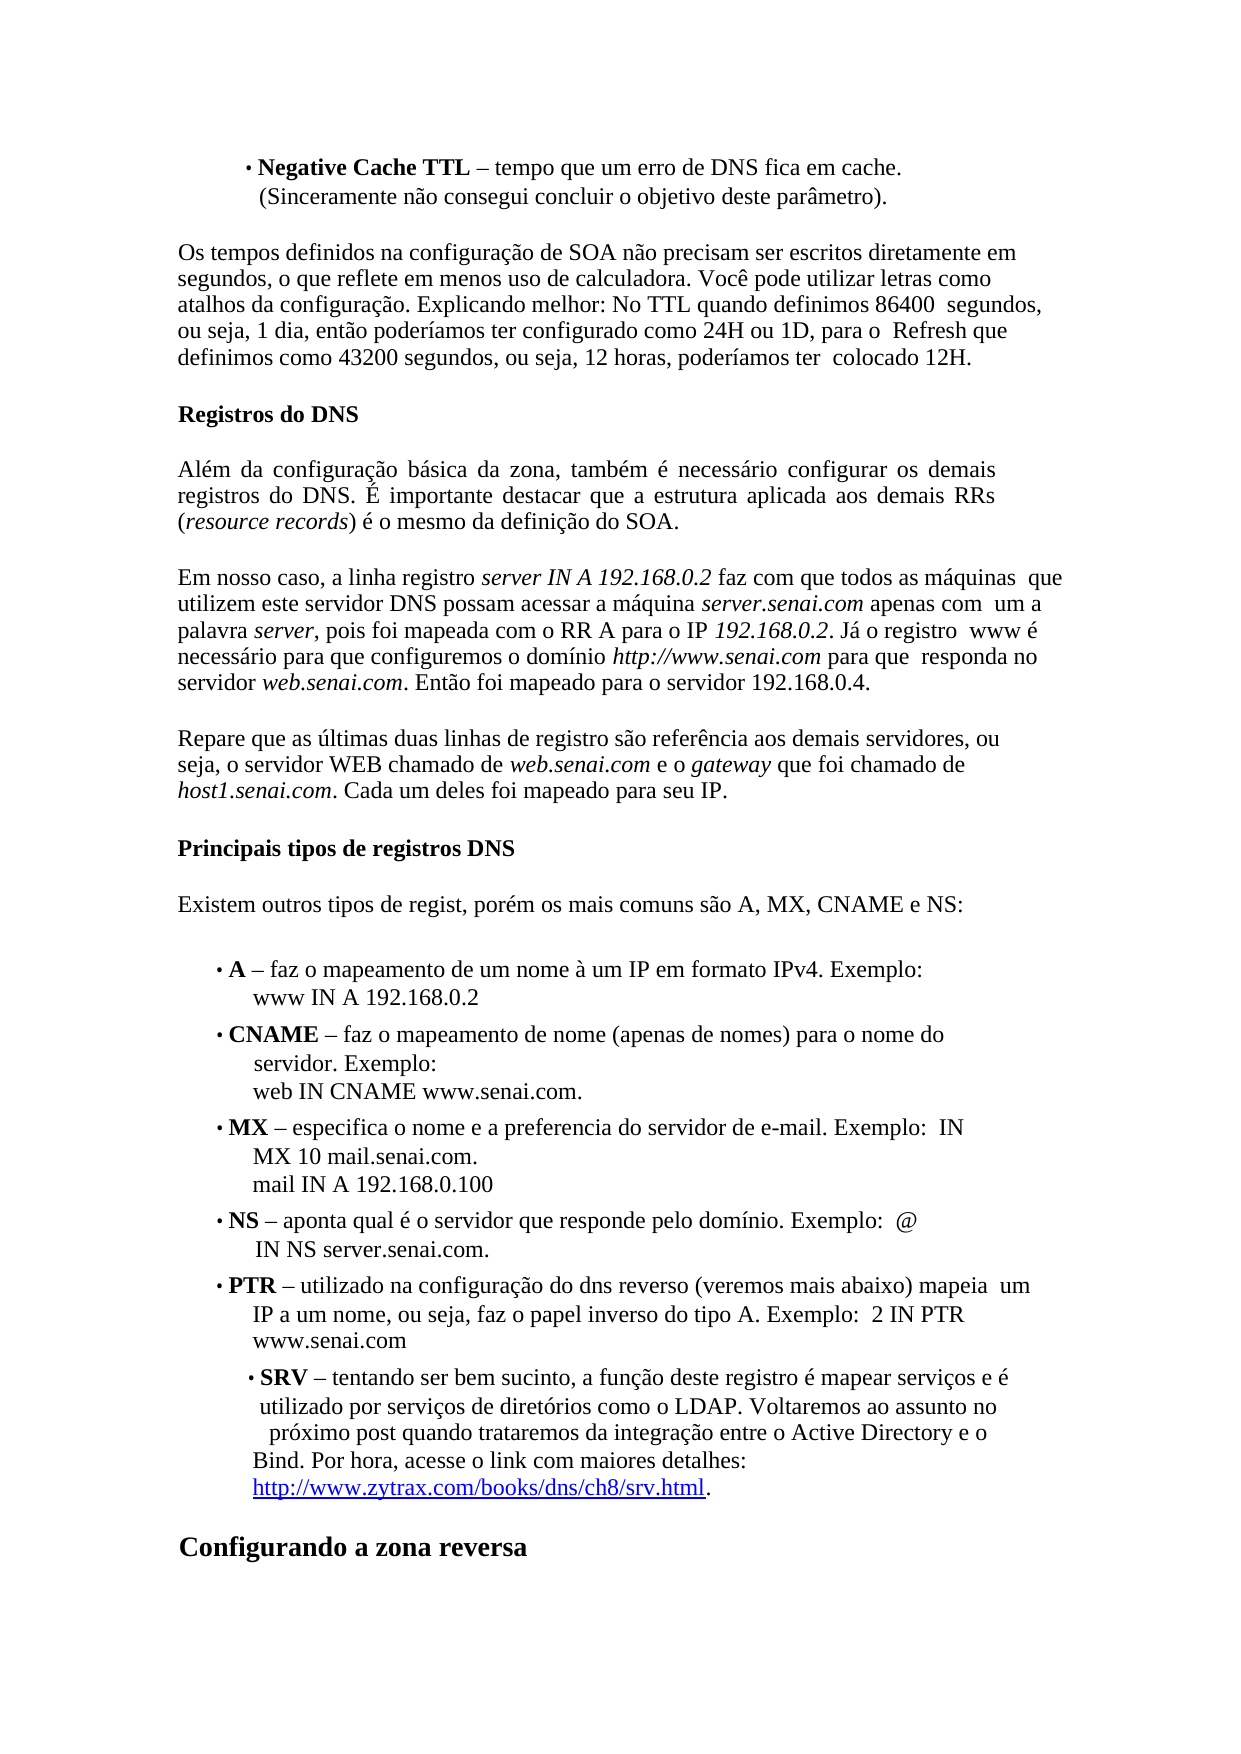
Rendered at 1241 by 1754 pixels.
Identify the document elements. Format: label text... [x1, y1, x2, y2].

text Principais tipos de registros DNS [177, 834, 1068, 862]
text Repare que as últimas duas linhas de registro são referência aos demais servidores, ou seja, o servidor WEB chamado de web.senai.com e o gateway que foi chamado de host1.senai.com. Cada um deles foi mapeado para seu IP. [177, 726, 1044, 804]
text • NS – aponta qual é o servidor que responde pelo domínio. Exemplo: @ IN NS server.senai.com. [216, 1198, 944, 1262]
text http://www.zytrax.com/books/dns/ch8/srv.html. [252, 1473, 1068, 1501]
text • A – faz o mapeamento de um nome à um IP em formato IPv4. Exemplo: www IN A 192.168.0.2 [216, 947, 985, 1011]
text Registros do DNS [178, 401, 1068, 428]
text • SRV – tentando ser bem sucinto, a função deste registro é mapear serviços e é utilizado por serviços de diretórios como o LDAP. Voltaremos ao assunto no próximo post quando trataremos da integração entre o Active Directory e o [216, 1355, 1041, 1446]
text • PTR – utilizado na configuração do dns reverso (veremos mais abaixo) mapeia um IP a um nome, ou seja, faz o papel inverso do tipo A. Exemplo: 2 IN PTR www.senai.com [216, 1263, 1052, 1354]
text Existem outros tipos de regist, porém os mais comuns são A, MX, CNAME e NS: [177, 890, 1068, 918]
text web IN CNAME www.senai.com. [253, 1077, 1068, 1104]
text • Negative Cache TTL – tempo que um erro de DNS fica em cache. (Sinceramente não consegui concluir o objetivo deste parâmetro). [216, 144, 932, 209]
text • CNAME – faz o mapeamento de nome (apenas de nomes) para o nome do servidor. Exemplo: [216, 1012, 1007, 1076]
text • MX – especifica o nome e a preferencia do servidor de e-mail. Exemplo: IN MX 10 mail.senai.com. [216, 1104, 989, 1169]
text Bind. Por hora, acesse o link com maiores detalhes: [252, 1446, 1068, 1473]
text mail IN A 192.168.0.100 [252, 1170, 1068, 1198]
text Configurando a zona reversa [178, 1530, 1068, 1563]
text Além da configuração básica da zona, também é necessário configurar os demais registros do DNS. É importante destacar que a estrutura aplicada aos demais RRs (resource records) é o mesmo da definição do SOA. [177, 456, 997, 535]
text Os tempos definidos na configuração de SOA não precisam ser escritos diretamente em segundos, o que reflete em menos uso de calculadora. Você pode utilizar letras como atalhos da configuração. Explicando melhor: No TTL quando definimos 86400 segundos, ou seja, 1 dia, então poderíamos ter configurado como 24H ou 1D, para o Refresh que definimos como 43200 segundos, ou seja, 12 horas, poderíamos ter colocado 12H. [177, 239, 1060, 370]
text Em nosso caso, a linha registro server IN A 192.168.0.2 faz com que todos as máquinas que utilizem este servidor DNS possam acessar a máquina server.senai.com apenas com um a palavra server, pois foi mapeada com o RR A para o IP 192.168.0.2. Já o registro www é necessário para que configuremos o domínio http://www.senai.com para que responda no servidor web.senai.com. Então foi mapeado para o servidor 192.168.0.4. [177, 564, 1066, 696]
